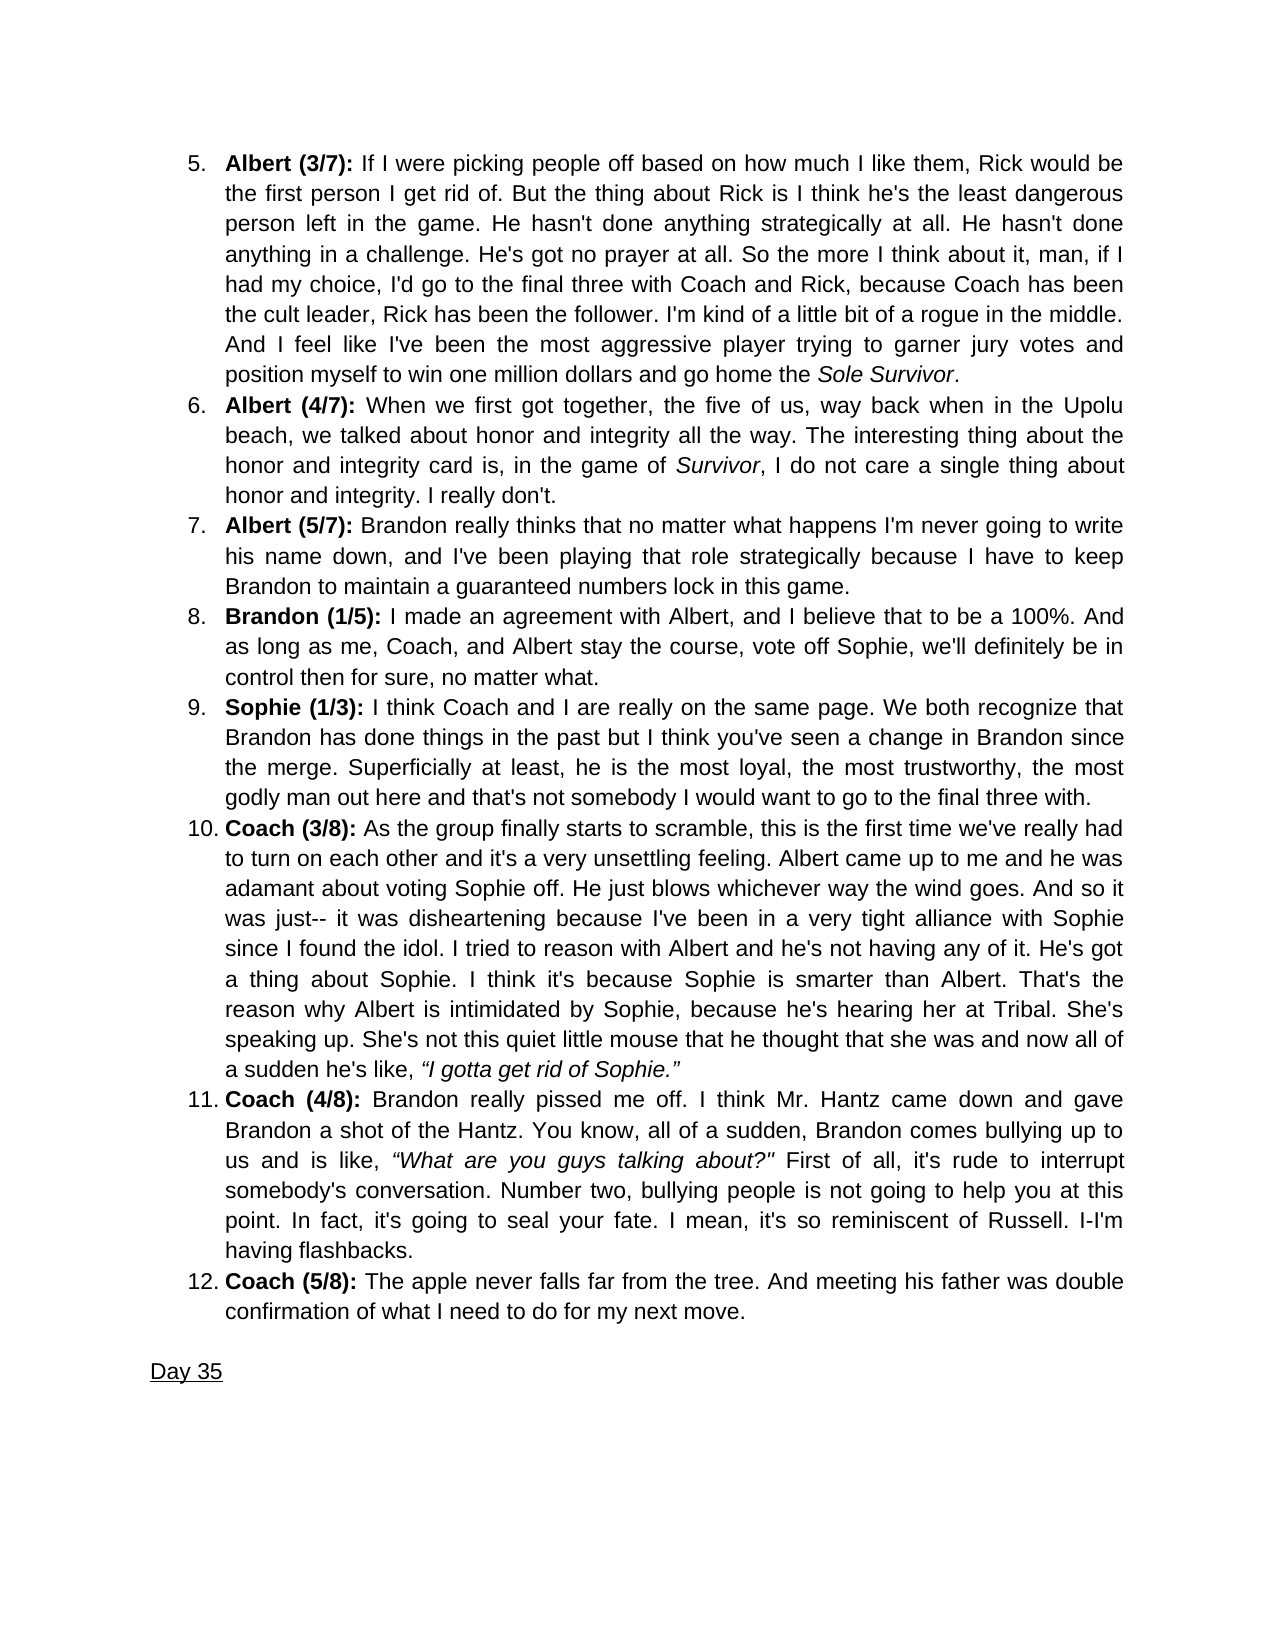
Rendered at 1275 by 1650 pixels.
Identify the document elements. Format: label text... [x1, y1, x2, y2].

list Coach (4/8): Brandon really pissed me off. I think Mr. Hantz came down and gave Brandon a shot of the Hantz. You know, all of a sudden, Brandon comes bullying up to us and is like, “What are you guys talking about?" First of all, it's rude to interrupt somebody's conversation. Number two, bullying people is not going to help you at this point. In fact, it's going to seal your fate. I mean, it's so reminiscent of Russell. I-I'm having flashbacks. [187, 1086, 1125, 1264]
list Coach (5/8): The apple never falls far from the tree. And meeting his father was double confirmation of what I need to do for my next move. [187, 1268, 1125, 1324]
list Sophie (1/3): I think Coach and I are really on the same page. We both recognize that Brandon has done things in the past but I think you've seen a change in Brandon since the merge. Superficially at least, he is the most loyal, the most trustworthy, the most godly man out here and that's not somebody I would want to go to the final three with. [187, 694, 1125, 811]
list Albert (5/7): Brandon really thinks that no matter what happens I'm never going to write his name down, and I've been playing that role strategically because I have to keep Brandon to maintain a guaranteed numbers lock in this game. [187, 512, 1125, 599]
list Coach (3/8): As the group finally starts to scramble, this is the first time we've really had to turn on each other and it's a very unsettling feeling. Albert came up to me and he was adamant about voting Sophie off. He just blows whichever way the wind goes. And so it was just-- it was disheartening because I've been in a very tight alliance with Sophie since I found the idol. I tried to reason with Albert and he's not having any of it. He's got a thing about Sophie. I think it's because Sophie is smarter than Albert. That's the reason why Albert is intimidated by Sophie, because he's hearing her at Tribal. She's speaking up. She's not this quiet little mouse that he thought that she was and now all of a sudden he's like, “I gotta get rid of Sophie.” [187, 814, 1125, 1083]
list Brandon (1/5): I made an agreement with Albert, and I believe that to be a 100%. And as long as me, Coach, and Albert stay the course, vote off Sophie, we'll definitely be in control then for sure, no matter what. [187, 603, 1125, 690]
text Day 35 [150, 1358, 1125, 1385]
list Albert (3/7): If I were picking people off based on how much I like them, Rick would be the first person I get rid of. But the thing about Rick is I think he's the least dangerous person left in the game. He hasn't done anything strategically at all. He hasn't done anything in a challenge. He's got no prayer at all. So the more I think about it, man, if I had my choice, I'd go to the final three with Coach and Rick, because Coach has been the cult leader, Rick has been the follower. I'm kind of a little bit of a rogue in the middle. And I feel like I've been the most aggressive player trying to garner jury votes and position myself to win one million dollars and go home the Sole Survivor. [187, 150, 1125, 388]
list Albert (4/7): When we first got together, the five of us, way back when in the Upolu beach, we talked about honor and integrity all the way. The interesting thing about the honor and integrity card is, in the game of Survivor, I do not care a single thing about honor and integrity. I really don't. [187, 392, 1125, 509]
